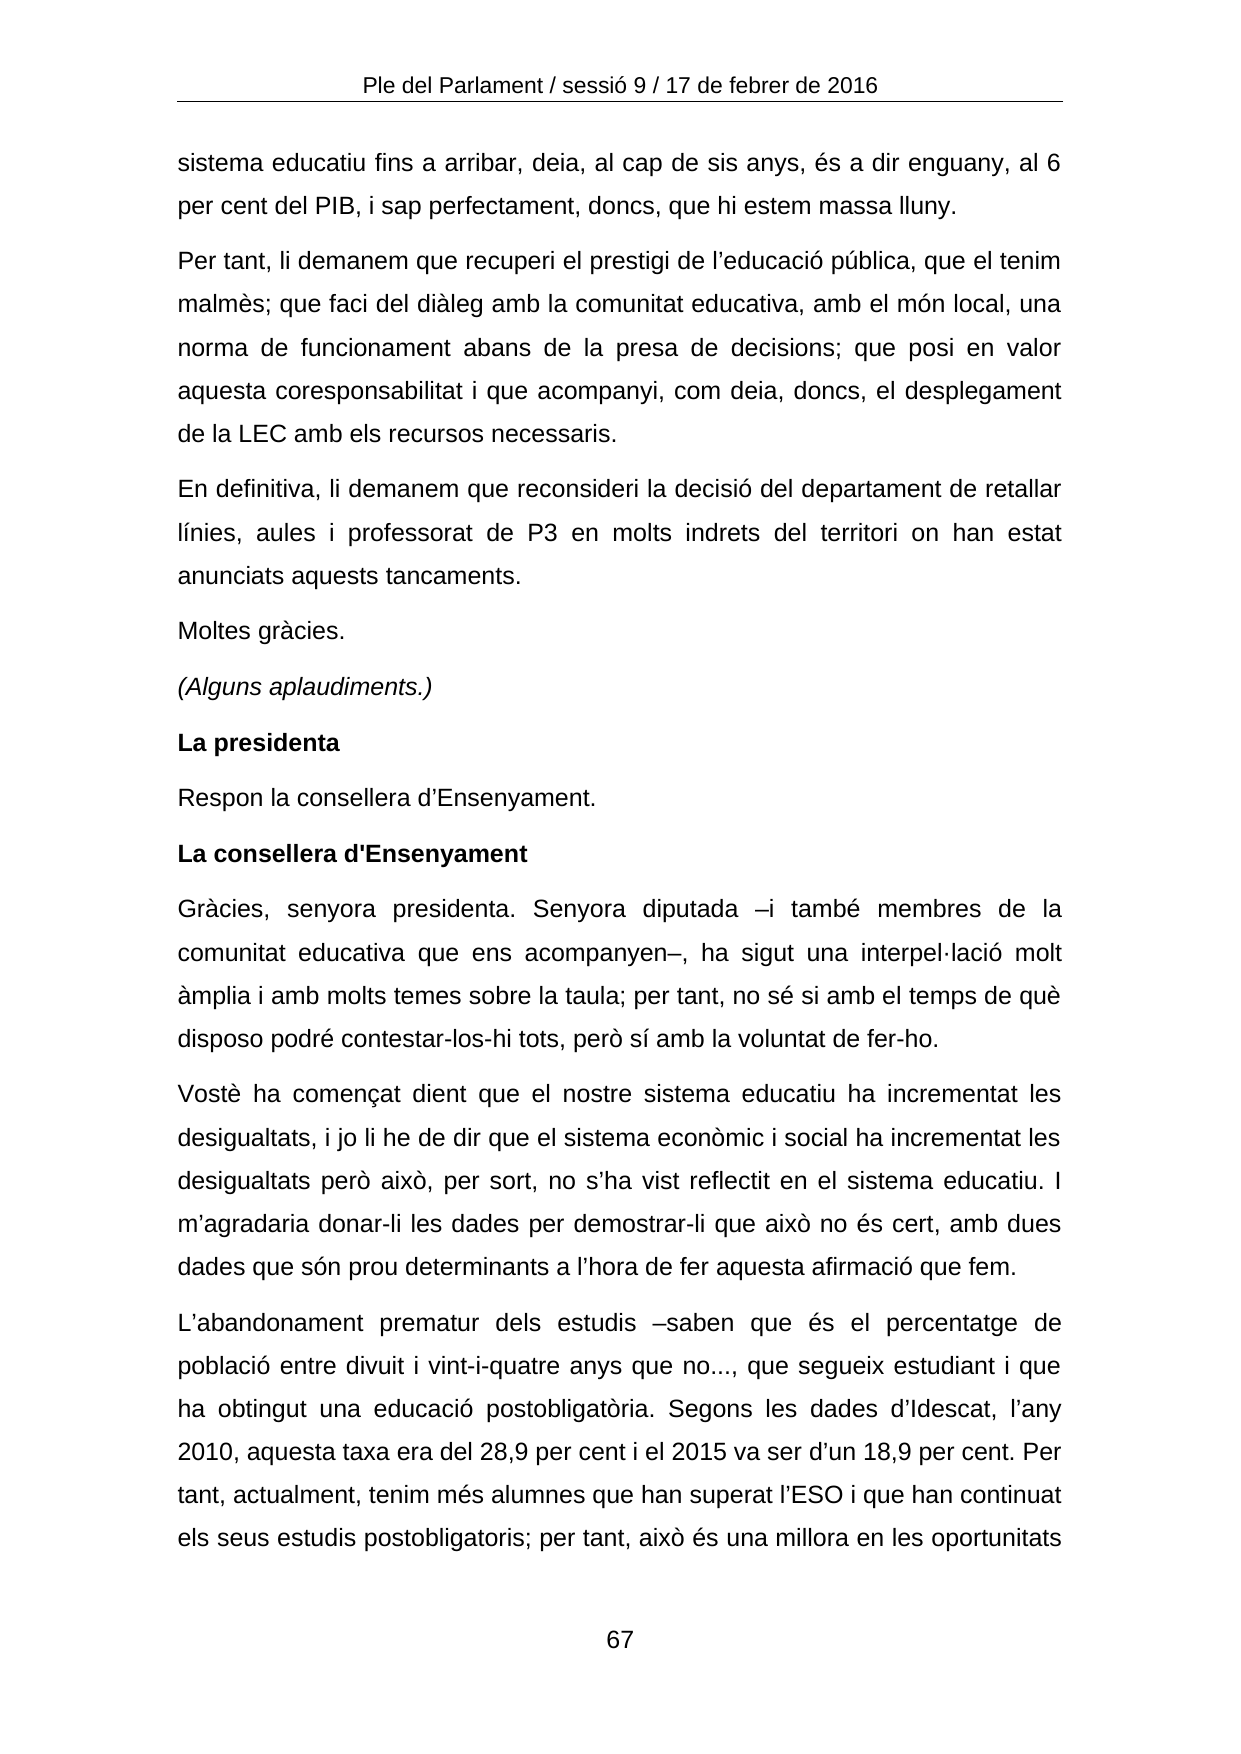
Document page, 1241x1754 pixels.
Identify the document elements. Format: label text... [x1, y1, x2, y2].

text Moltes gràcies. [177, 616, 1063, 645]
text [177, 1308, 1063, 1552]
text Respon la consellera d’Ensenyament. [177, 783, 1063, 812]
text Vostè ha començat dient que el nostre sistema educatiu ha incrementat les desigualtats, i jo li he de dir que el sistema econòmic i social ha incrementat les desigualtats però això, per sort, no s’ha vist reflectit en el sistema educatiu. I m’agradaria donar-li les dades per demostrar-li que això no és cert, amb dues dades que són prou determinants a l’hora de fer aquesta afirmació que fem. [177, 1079, 1063, 1281]
text En definitiva, li demanem que reconsideri la decisió del departament de retallar línies, aules i professorat de P3 en molts indrets del territori on han estat anunciats aquests tancaments. [177, 474, 1063, 589]
text Gràcies, senyora presidenta. Senyora diputada –i també membres de la comunitat educativa que ens acompanyen–, ha sigut una interpel·lació molt àmplia i amb molts temes sobre la taula; per tant, no sé si amb el temps de què disposo podré contestar-los-hi tots, però sí amb la voluntat de fer-ho. [177, 894, 1063, 1053]
text La presidenta [177, 728, 1063, 756]
text (Alguns aplaudiments.) [177, 672, 1063, 701]
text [177, 148, 1063, 219]
text Per tant, li demanem que recuperi el prestigi de l’educació pública, que el tenim malmès; que faci del diàleg amb la comunitat educativa, amb el món local, una norma de funcionament abans de la presa de decisions; que posi en valor aquesta coresponsabilitat i que acompanyi, com deia, doncs, el desplegament de la LEC amb els recursos necessaris. [177, 246, 1063, 448]
text La consellera d'Ensenyament [177, 839, 1063, 868]
